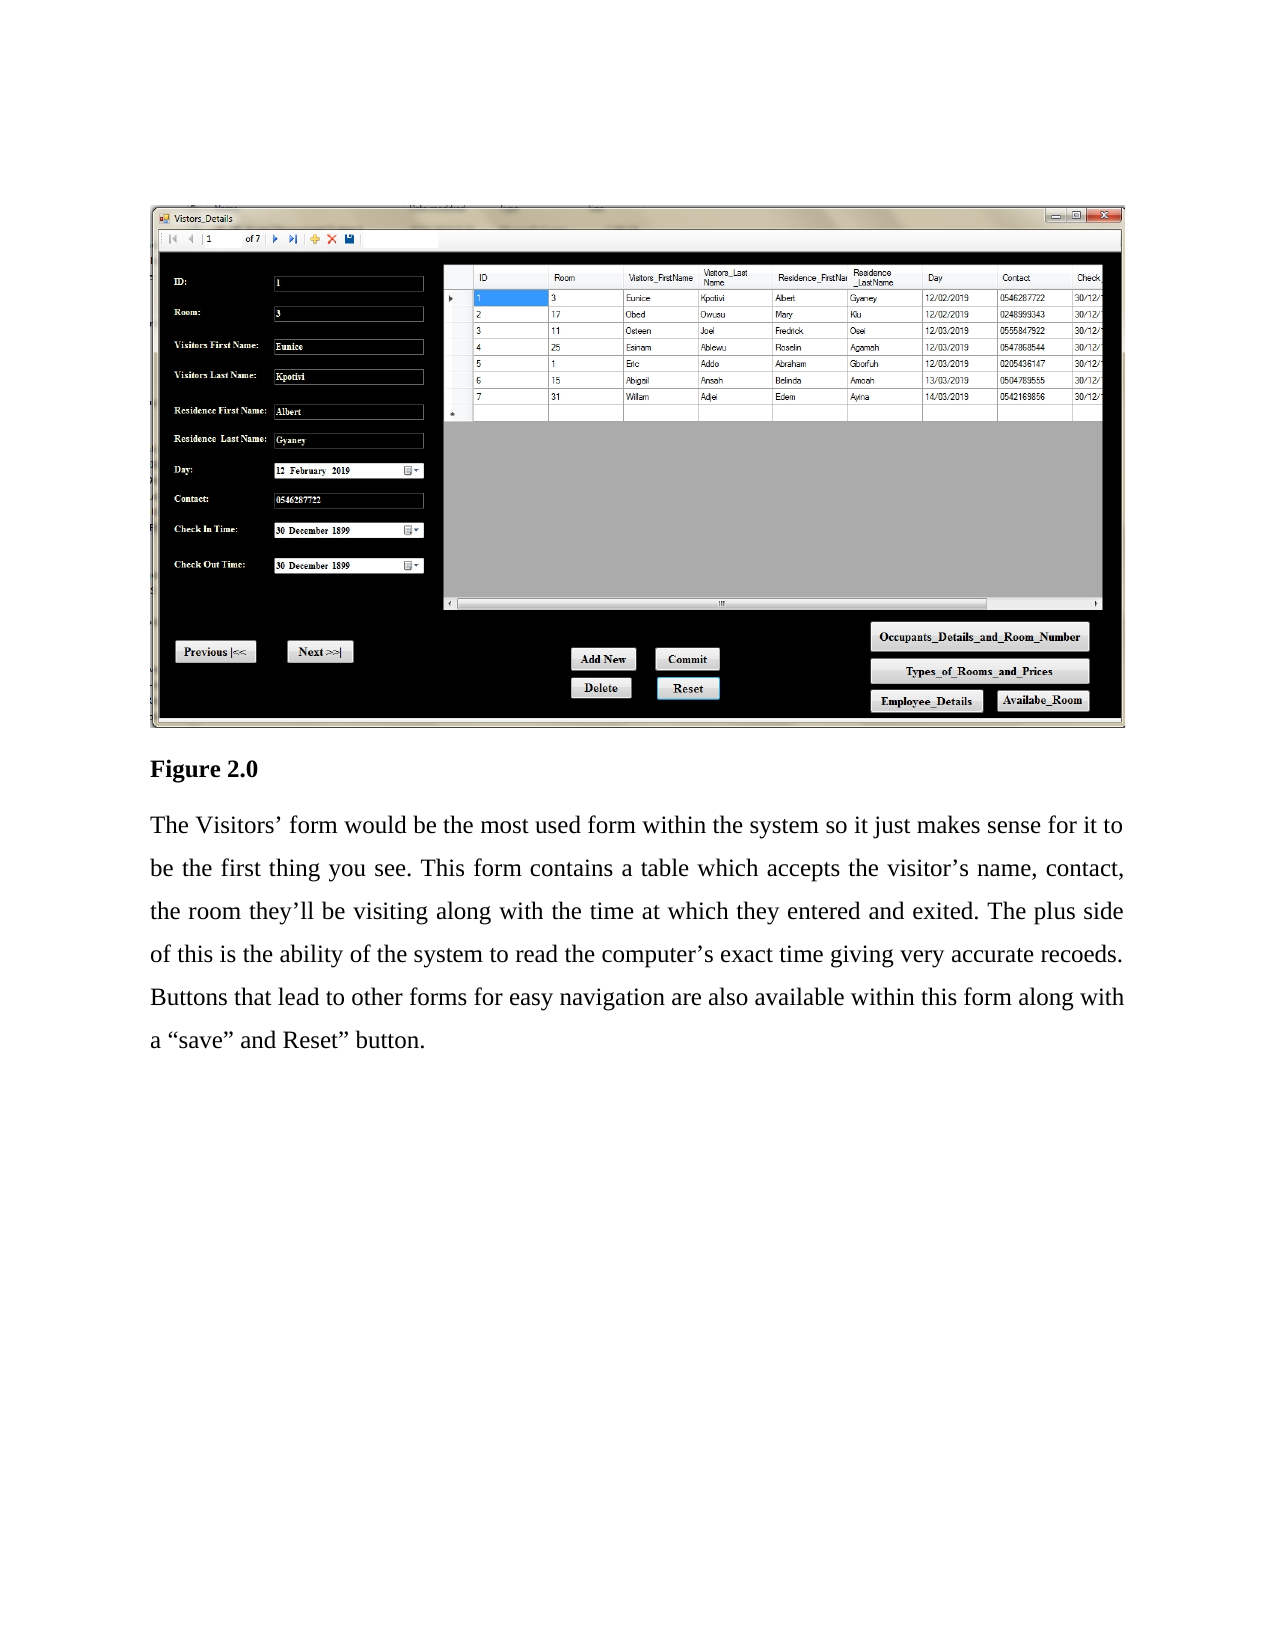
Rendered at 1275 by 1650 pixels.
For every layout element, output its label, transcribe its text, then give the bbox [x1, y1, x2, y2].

text Figure 2.0 [150, 754, 1125, 783]
picture [150, 205, 1125, 728]
text The Visitors’ form would be the most used form within the system so it just makes sense for it to be the first thing you see. This form contains a table which accepts the visitor’s name, contact, the room they’ll be visiting along with the time at which they entered and exited. The plus side of this is the ability of the system to read the computer’s exact time giving very accurate recoeds. Buttons that lead to other forms for easy navigation are also available within this form along with a “save” and Reset” button. [150, 810, 1125, 1054]
